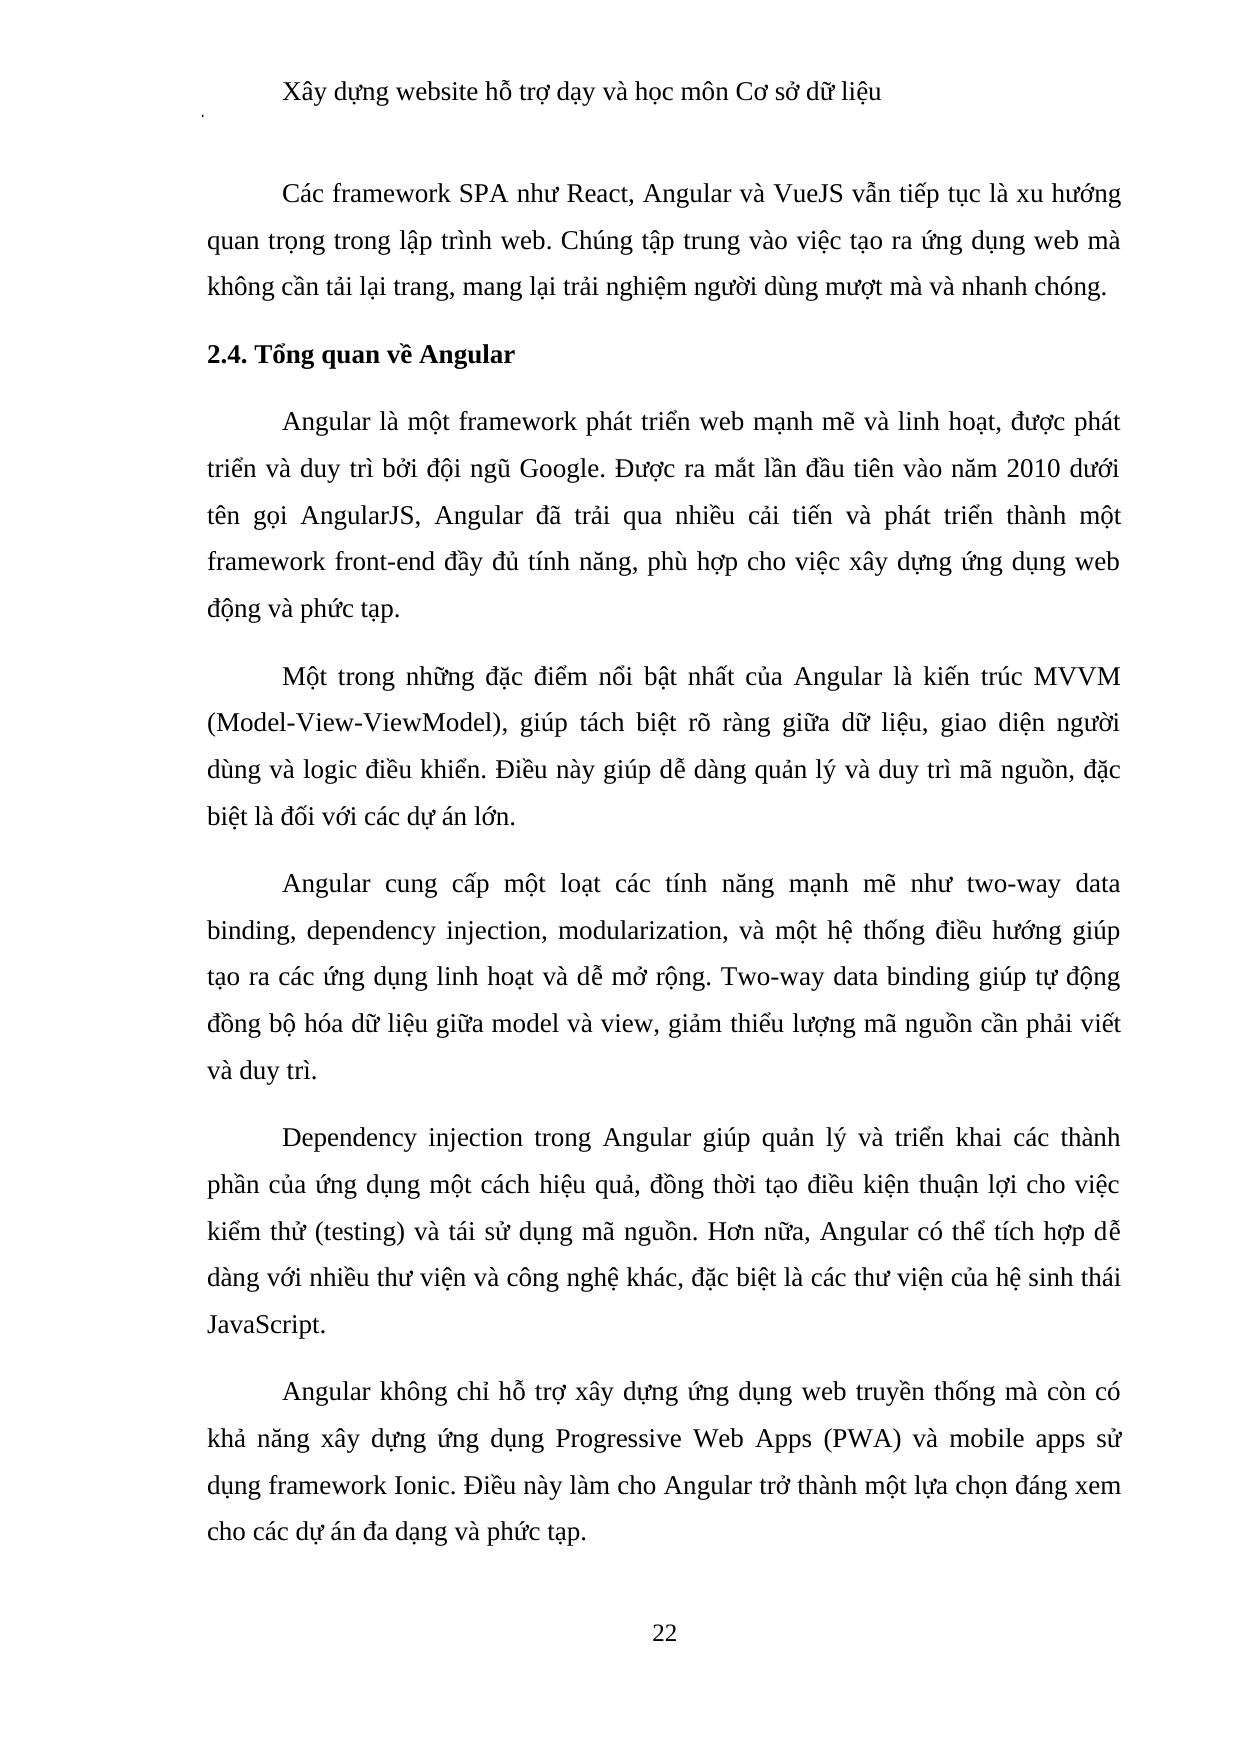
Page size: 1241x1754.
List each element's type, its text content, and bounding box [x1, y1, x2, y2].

text Angular cung cấp một loạt các tính năng mạnh mẽ như two-way data binding, dependency injection, modularization, và một hệ thống điều hướng giúp tạo ra các ứng dụng linh hoạt và dễ mở rộng. Two-way data binding giúp tự động đồng bộ hóa dữ liệu giữa model và view, giảm thiểu lượng mã nguồn cần phải viết và duy trì. [207, 867, 1122, 1085]
text Dependency injection trong Angular giúp quản lý và triển khai các thành phần của ứng dụng một cách hiệu quả, đồng thời tạo điều kiện thuận lợi cho việc kiểm thử (testing) và tái sử dụng mã nguồn. Hơn nữa, Angular có thể tích hợp dễ dàng với nhiều thư viện và công nghệ khác, đặc biệt là các thư viện của hệ sinh thái JavaScript. [207, 1121, 1122, 1339]
text Một trong những đặc điểm nổi bật nhất của Angular là kiến trúc MVVM (Model-View-ViewModel), giúp tách biệt rõ ràng giữa dữ liệu, giao diện người dùng và logic điều khiển. Điều này giúp dễ dàng quản lý và duy trì mã nguồn, đặc biệt là đối với các dự án lớn. [207, 660, 1122, 831]
text Angular là một framework phát triển web mạnh mẽ và linh hoạt, được phát triển và duy trì bởi đội ngũ Google. Được ra mắt lần đầu tiên vào năm 2010 dưới tên gọi AngularJS, Angular đã trải qua nhiều cải tiến và phát triển thành một framework front-end đầy đủ tính năng, phù hợp cho việc xây dựng ứng dụng web động và phức tạp. [207, 406, 1122, 623]
text Angular không chỉ hỗ trợ xây dựng ứng dụng web truyền thống mà còn có khả năng xây dựng ứng dụng Progressive Web Apps (PWA) và mobile apps sử dụng framework Ionic. Điều này làm cho Angular trở thành một lựa chọn đáng xem cho các dự án đa dạng và phức tạp. [207, 1376, 1122, 1547]
text Các framework SPA như React, Angular và VueJS vẫn tiếp tục là xu hướng quan trọng trong lập trình web. Chúng tập trung vào việc tạo ra ứng dụng web mà không cần tải lại trang, mang lại trải nghiệm người dùng mượt mà và nhanh chóng. [207, 177, 1122, 302]
text 2.4. Tổng quan về Angular [207, 338, 1122, 369]
